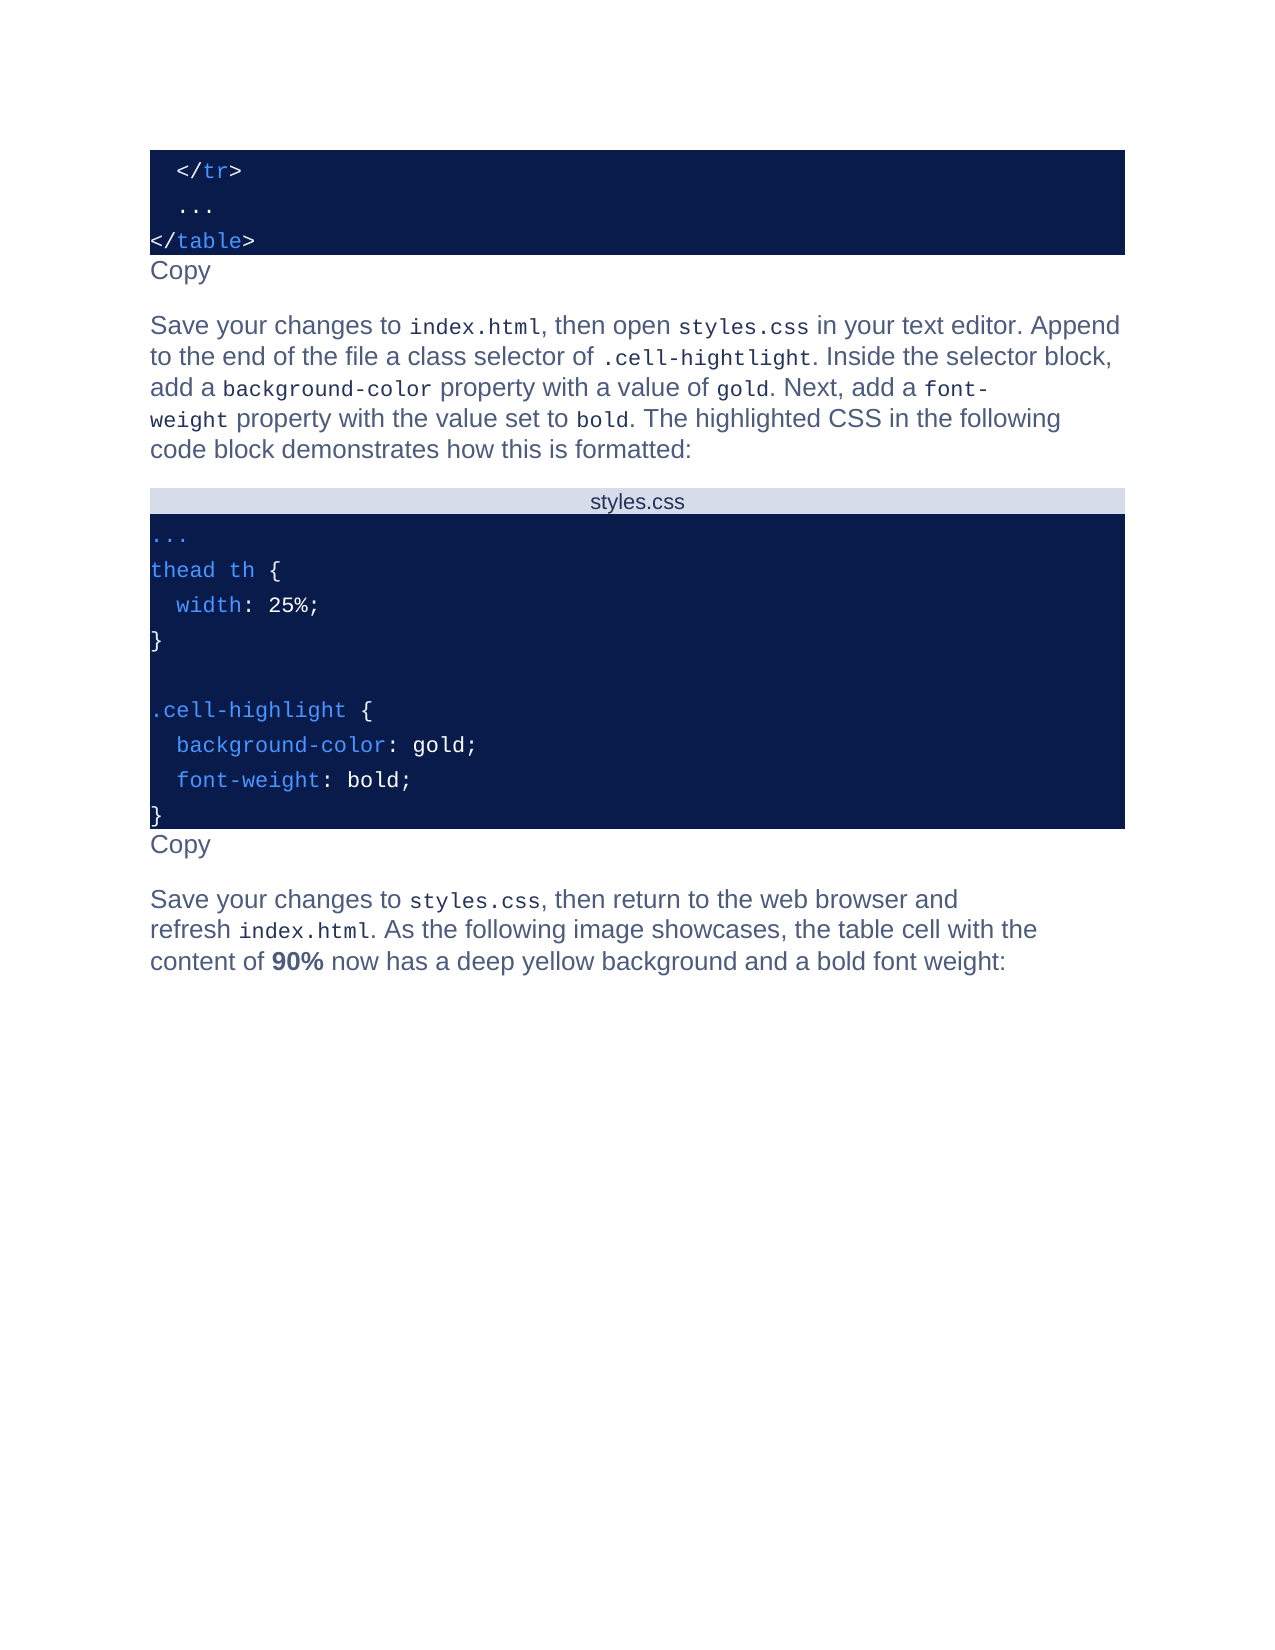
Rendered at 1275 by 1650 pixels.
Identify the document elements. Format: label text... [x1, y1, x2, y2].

text font-weight: bold; [150, 759, 1125, 794]
text .cell-highlight { [150, 689, 1125, 724]
text thead th { [150, 549, 1125, 584]
text Copy [150, 829, 1125, 859]
text ... [150, 185, 1125, 220]
text } [150, 619, 1125, 654]
text width: 25%; [150, 584, 1125, 619]
text Copy [150, 255, 1125, 285]
text </tr> [150, 150, 1125, 185]
text Save your changes to index.html, then open styles.css in your text editor. Append to the end of the file a class selector of .cell-hightlight. Inside the selector block, add a background-color property with a value of gold. Next, add a font-weight property with the value set to bold. The highlighted CSS in the following code block demonstrates how this is formatted: [150, 310, 1125, 463]
text Save your changes to styles.css, then return to the web browser and refresh index.html. As the following image showcases, the table cell with the content of 90% now has a deep yellow background and a bold font weight: [150, 884, 1125, 975]
text background-color: gold; [150, 724, 1125, 759]
text } [150, 794, 1125, 829]
text </table> [150, 220, 1125, 255]
text styles.css [150, 488, 1125, 514]
text ... [150, 514, 1125, 549]
